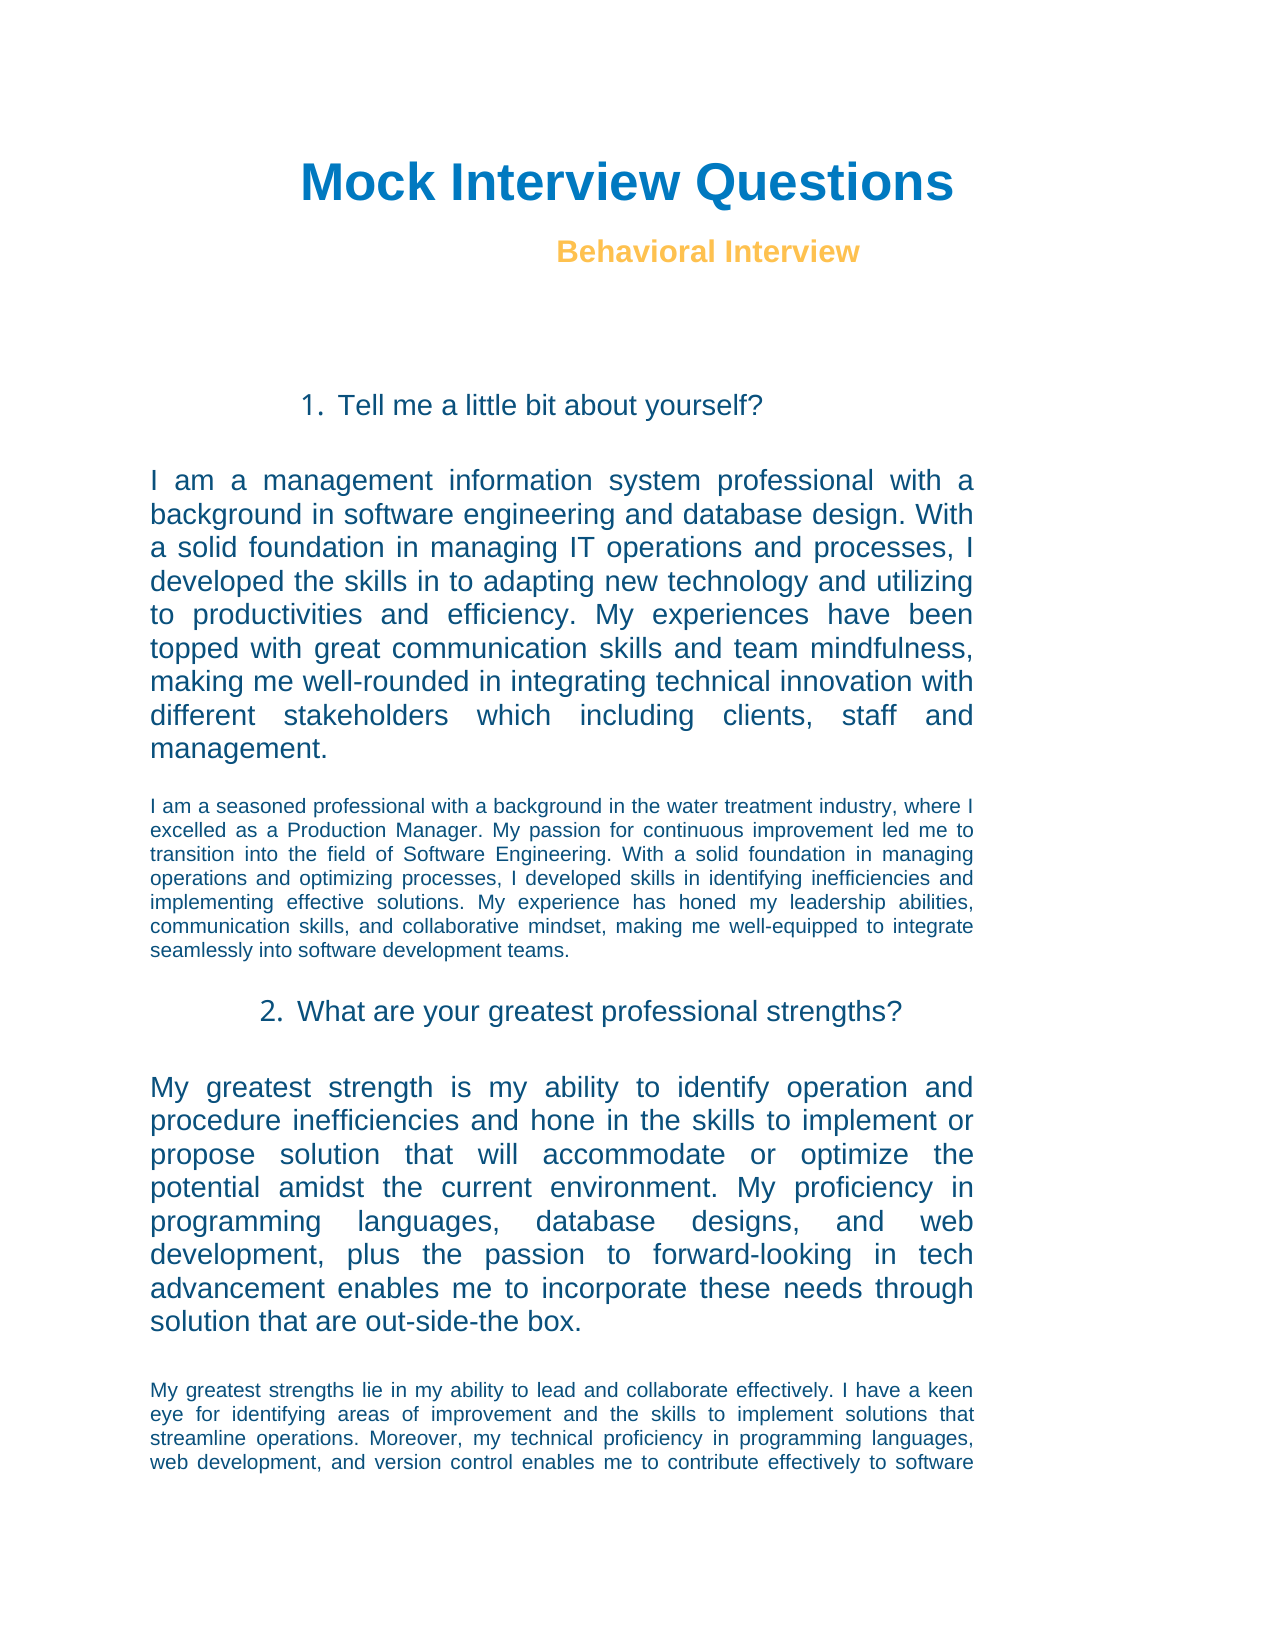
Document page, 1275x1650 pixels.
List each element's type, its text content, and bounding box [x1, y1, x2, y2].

text Behavioral Interview [300, 233, 1125, 269]
text My greatest strength is my ability to identify operation and procedure inefficiencies and hone in the skills to implement or propose solution that will accommodate or optimize the potential amidst the current environment. My proficiency in programming languages, database designs, and web development, plus the passion to forward-looking in tech advancement enables me to incorporate these needs through solution that are out-side-the box. [150, 1069, 975, 1338]
text I am a management information system professional with a background in software engineering and database design. With a solid foundation in managing IT operations and processes, I developed the skills in to adapting new technology and utilizing to productivities and efficiency. My experiences have been topped with great communication skills and team mindfulness, making me well-rounded in integrating technical innovation with different stakeholders which including clients, staff and management. [150, 463, 975, 765]
list What are your greatest professional strengths? [187, 990, 975, 1030]
text Mock Interview Questions [300, 150, 1125, 211]
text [150, 1378, 975, 1473]
text I am a seasoned professional with a background in the water treatment industry, where I excelled as a Production Manager. My passion for continuous improvement led me to transition into the field of Software Engineering. With a solid foundation in managing operations and optimizing processes, I developed skills in identifying inefficiencies and implementing effective solutions. My experience has honed my leadership abilities, communication skills, and collaborative mindset, making me well-equipped to integrate seamlessly into software development teams. [150, 794, 975, 961]
list Tell me a little bit about yourself? [300, 384, 975, 423]
